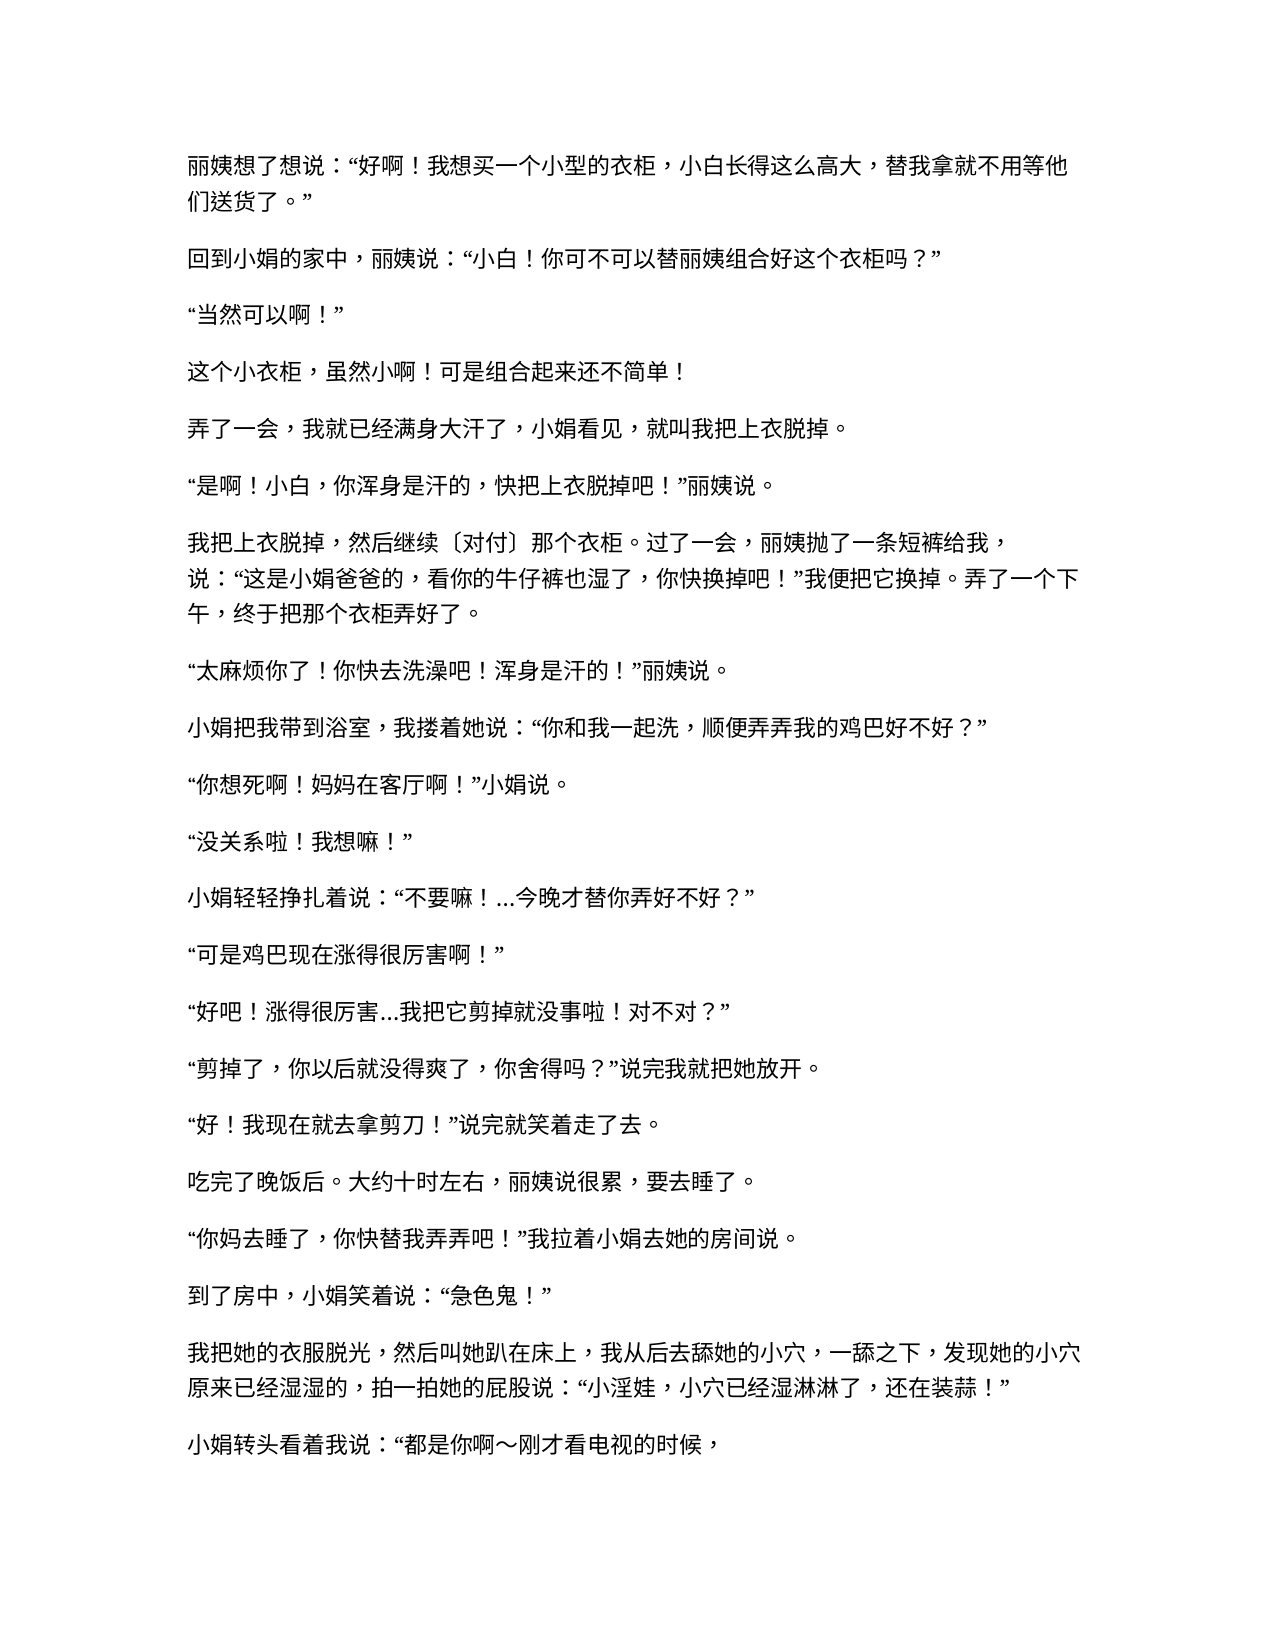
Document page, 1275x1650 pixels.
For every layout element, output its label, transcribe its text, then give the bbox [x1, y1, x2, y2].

text “可是鸡巴现在涨得很厉害啊！” [187, 939, 1087, 970]
text “没关系啦！我想嘛！” [187, 826, 1087, 857]
text 我把她的衣服脱光，然后叫她趴在床上，我从后去舔她的小穴，一舔之下，发现她的小穴原来已经湿湿的，拍一拍她的屁股说：“小淫娃，小穴已经湿淋淋了，还在装蒜！” [187, 1336, 1087, 1404]
text 到了房中，小娟笑着说：“急色鬼！” [187, 1280, 1087, 1311]
text 回到小娟的家中，丽姨说：“小白！你可不可以替丽姨组合好这个衣柜吗？” [187, 243, 1087, 274]
text “好吧！涨得很厉害…我把它剪掉就没事啦！对不对？” [187, 996, 1087, 1027]
text 小娟轻轻挣扎着说：“不要嘛！…今晚才替你弄好不好？” [187, 882, 1087, 913]
text 小娟转头看着我说：“都是你啊～刚才看电视的时候， [187, 1429, 1087, 1460]
text “好！我现在就去拿剪刀！”说完就笑着走了去。 [187, 1109, 1087, 1141]
text 我把上衣脱掉，然后继续〔对付〕那个衣柜。过了一会，丽姨抛了一条短裤给我，说：“这是小娟爸爸的，看你的牛仔裤也湿了，你快换掉吧！”我便把它换掉。弄了一个下午，终于把那个衣柜弄好了。 [187, 527, 1087, 630]
text 丽姨想了想说：“好啊！我想买一个小型的衣柜，小白长得这么高大，替我拿就不用等他们送货了。” [187, 150, 1087, 217]
text “太麻烦你了！你快去洗澡吧！浑身是汗的！”丽姨说。 [187, 655, 1087, 686]
text 小娟把我带到浴室，我搂着她说：“你和我一起洗，顺便弄弄我的鸡巴好不好？” [187, 712, 1087, 743]
text “剪掉了，你以后就没得爽了，你舍得吗？”说完我就把她放开。 [187, 1053, 1087, 1084]
text 弄了一会，我就已经满身大汗了，小娟看见，就叫我把上衣脱掉。 [187, 413, 1087, 444]
text 吃完了晚饭后。大约十时左右，丽姨说很累，要去睡了。 [187, 1166, 1087, 1197]
text “是啊！小白，你浑身是汗的，快把上衣脱掉吧！”丽姨说。 [187, 470, 1087, 501]
text “你妈去睡了，你快替我弄弄吧！”我拉着小娟去她的房间说。 [187, 1223, 1087, 1254]
text “你想死啊！妈妈在客厅啊！”小娟说。 [187, 769, 1087, 800]
text “当然可以啊！” [187, 299, 1087, 331]
text 这个小衣柜，虽然小啊！可是组合起来还不简单！ [187, 356, 1087, 387]
